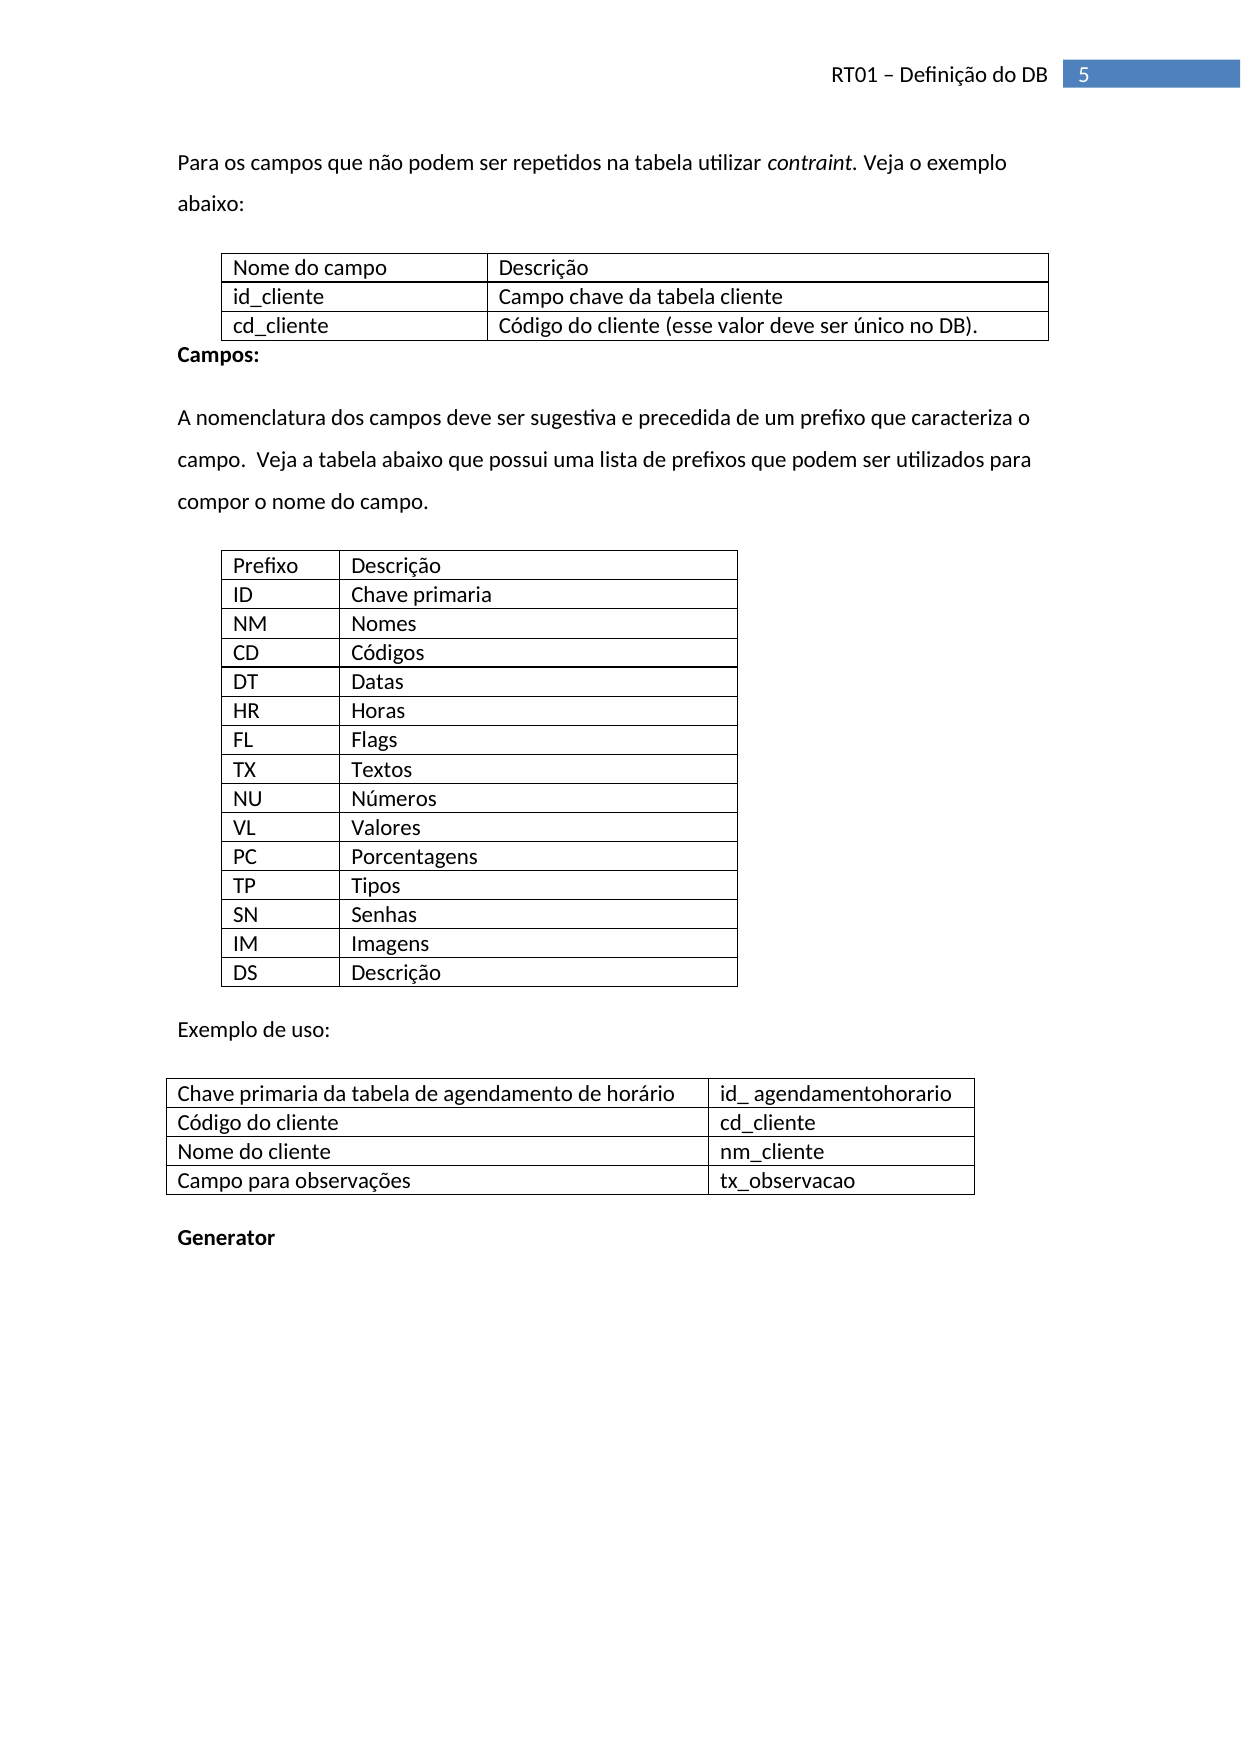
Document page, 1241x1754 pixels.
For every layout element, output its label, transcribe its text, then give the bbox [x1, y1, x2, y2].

table_cell Tipos [340, 871, 737, 899]
text Exemplo de uso: [177, 1015, 1063, 1043]
table_cell CD [222, 639, 339, 666]
text A nomenclatura dos campos deve ser sugestiva e precedida de um prefixo que caracteriza o campo. Veja a tabela abaixo que possui uma lista de prefixos que podem ser utilizados para compor o nome do campo. [177, 403, 1063, 515]
table_cell cd_cliente [222, 312, 487, 339]
table_cell IM [222, 929, 339, 957]
table_cell Códigos [340, 639, 737, 666]
table_cell Campo para observações [167, 1166, 708, 1194]
table_cell TX [222, 755, 339, 783]
table_cell PC [222, 842, 339, 870]
table_cell DT [222, 668, 339, 696]
table_cell DS [222, 958, 339, 986]
table_header Chave primaria da tabela de agendamento de horário [167, 1079, 708, 1107]
table_cell Flags [340, 726, 737, 754]
text Para os campos que não podem ser repetidos na tabela utilizar contraint. Veja o exemplo abaixo: [177, 148, 1063, 218]
table_cell HR [222, 697, 339, 724]
table_cell Valores [340, 813, 737, 841]
table_header Prefixo [222, 551, 339, 579]
table_cell Chave primaria [340, 580, 737, 608]
table_cell Textos [340, 755, 737, 783]
table_cell Senhas [340, 900, 737, 928]
table_cell Porcentagens [340, 842, 737, 870]
table_cell ID [222, 580, 339, 608]
table_cell Datas [340, 668, 737, 696]
table_cell Nomes [340, 609, 737, 637]
table_cell NU [222, 784, 339, 812]
table_cell Campo chave da tabela cliente [488, 283, 1048, 311]
text Generator [177, 1223, 1063, 1251]
table_cell Horas [340, 697, 737, 724]
table_cell tx_observacao [709, 1166, 974, 1194]
table_cell Nome do cliente [167, 1137, 708, 1165]
table_cell SN [222, 900, 339, 928]
table_cell cd_cliente [709, 1108, 974, 1136]
text Campos: [177, 341, 1063, 369]
table_header Nome do campo [222, 254, 487, 281]
table_cell nm_cliente [709, 1137, 974, 1165]
table_cell FL [222, 726, 339, 754]
table_header Descrição [340, 551, 737, 579]
table_cell VL [222, 813, 339, 841]
table_cell Descrição [340, 958, 737, 986]
table_cell Imagens [340, 929, 737, 957]
table_cell Código do cliente (esse valor deve ser único no DB). [488, 312, 1048, 339]
table_cell Código do cliente [167, 1108, 708, 1136]
table_cell Números [340, 784, 737, 812]
table_header id_ agendamentohorario [709, 1079, 974, 1107]
table_cell id_cliente [222, 283, 487, 311]
table_header Descrição [488, 254, 1048, 281]
table_cell NM [222, 609, 339, 637]
table_cell TP [222, 871, 339, 899]
